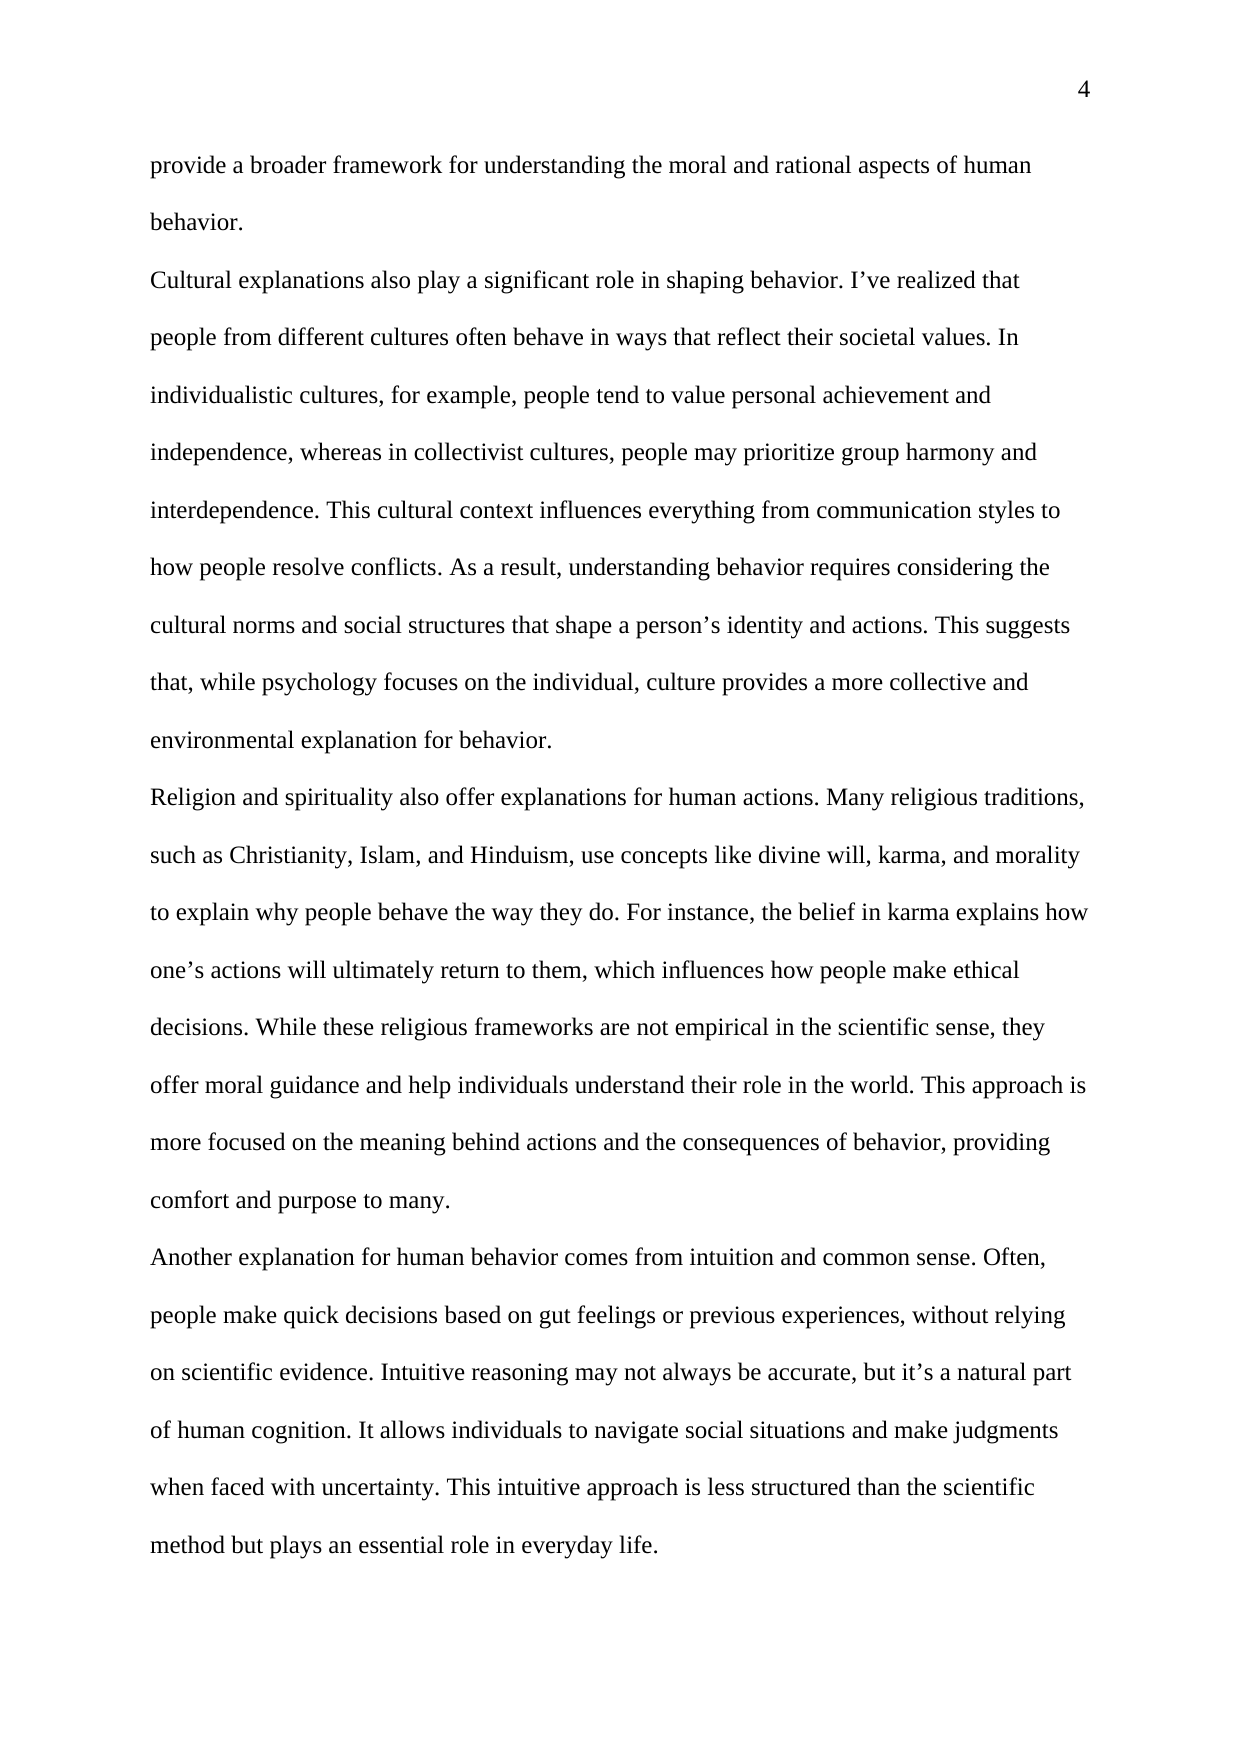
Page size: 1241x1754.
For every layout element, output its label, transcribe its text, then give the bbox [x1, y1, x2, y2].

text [150, 150, 1090, 236]
text Another explanation for human behavior comes from intuition and common sense. Often, people make quick decisions based on gut feelings or previous experiences, without relying on scientific evidence. Intuitive reasoning may not always be accurate, but it’s a natural part of human cognition. It allows individuals to navigate social situations and make judgments when faced with uncertainty. This intuitive approach is less structured than the scientific method but plays an essential role in everyday life. [150, 1242, 1090, 1559]
text Religion and spirituality also offer explanations for human actions. Many religious traditions, such as Christianity, Islam, and Hinduism, use concepts like divine will, karma, and morality to explain why people behave the way they do. For instance, the belief in karma explains how one’s actions will ultimately return to them, which influences how people make ethical decisions. While these religious frameworks are not empirical in the scientific sense, they offer moral guidance and help individuals understand their role in the world. This approach is more focused on the meaning behind actions and the consequences of behavior, providing comfort and purpose to many. [150, 782, 1090, 1214]
text Cultural explanations also play a significant role in shaping behavior. I’ve realized that people from different cultures often behave in ways that reflect their societal values. In individualistic cultures, for example, people tend to value personal achievement and independence, whereas in collectivist cultures, people may prioritize group harmony and interdependence. This cultural context influences everything from communication styles to how people resolve conflicts. As a result, understanding behavior requires considering the cultural norms and social structures that shape a person’s identity and actions. This suggests that, while psychology focuses on the individual, culture provides a more collective and environmental explanation for behavior. [150, 265, 1090, 754]
